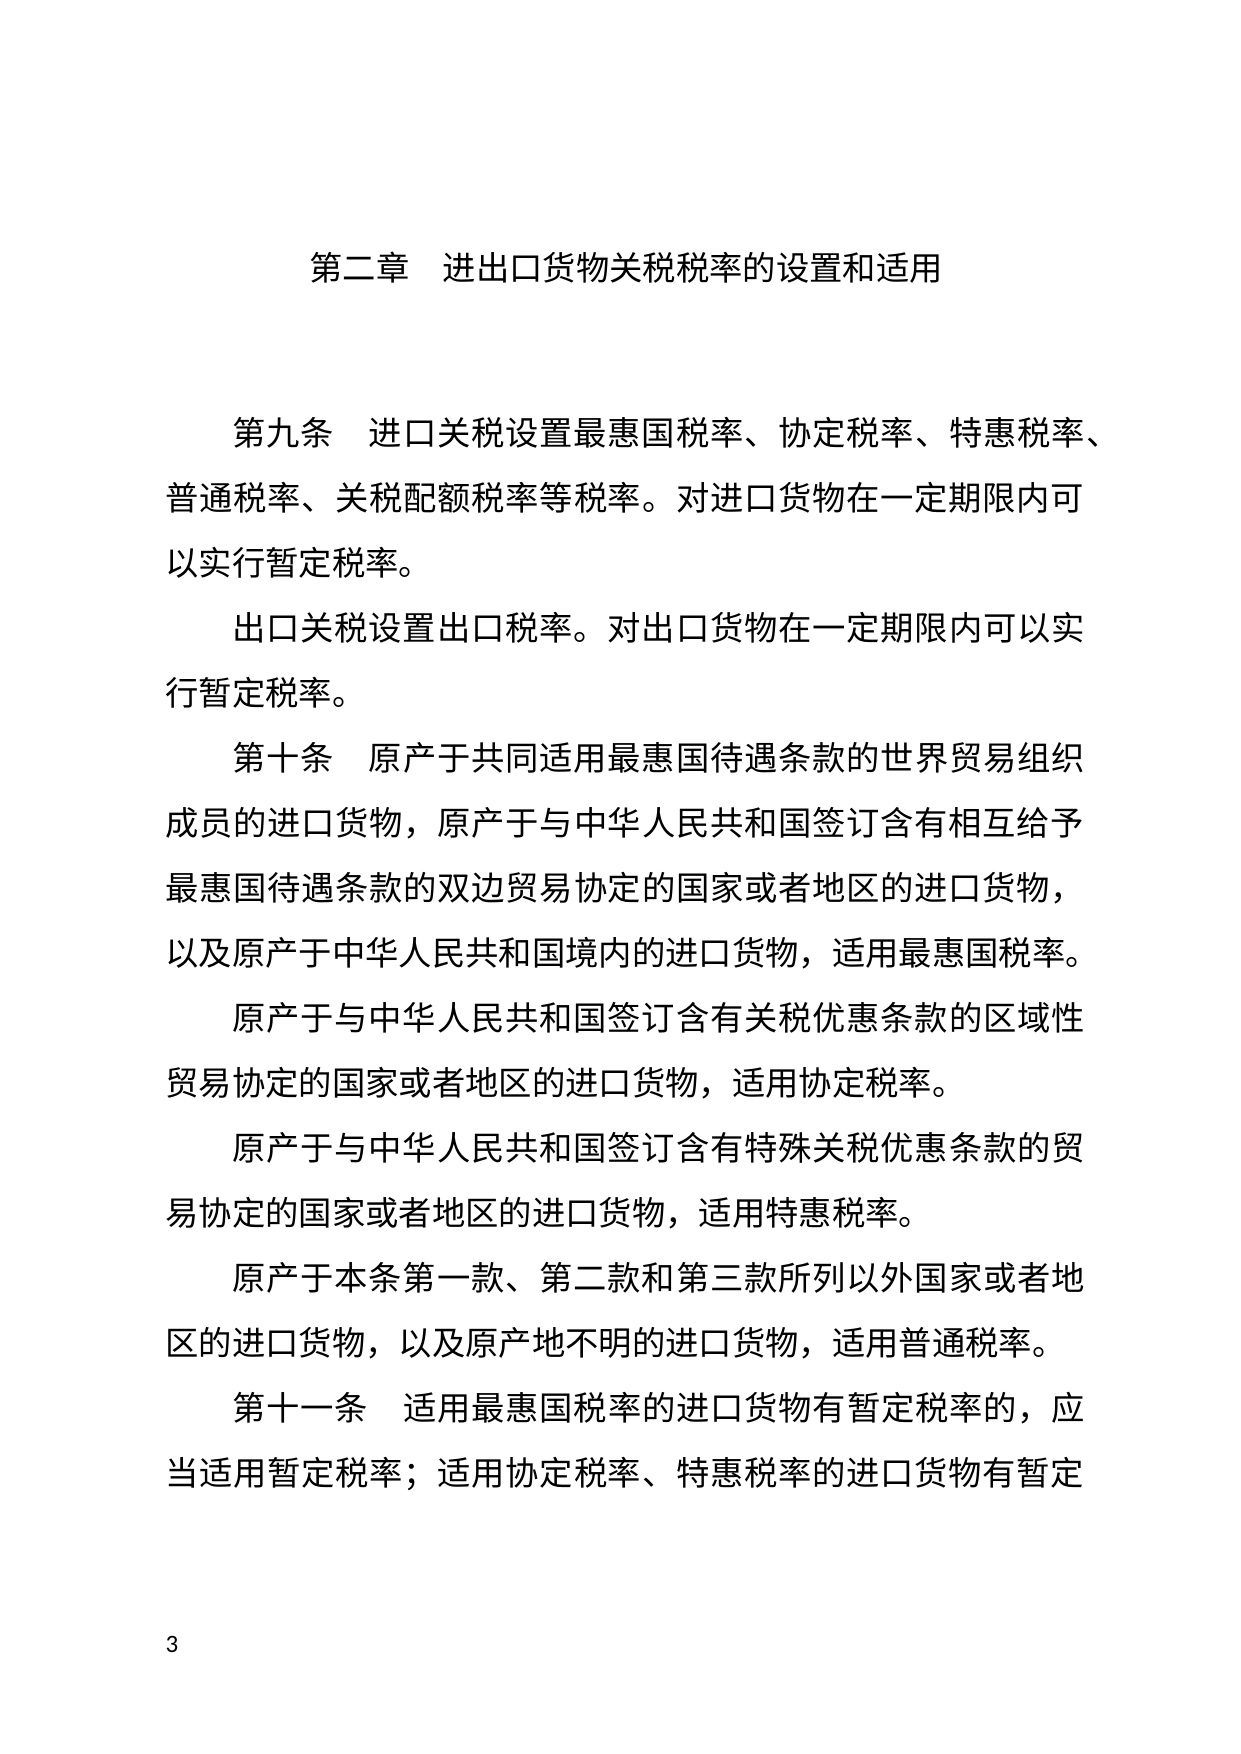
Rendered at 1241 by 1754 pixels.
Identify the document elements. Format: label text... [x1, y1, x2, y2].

subtitle 第二章 进出口货物关税税率的设置和适用 [165, 233, 1087, 298]
text 原产于与中华人民共和国签订含有特殊关税优惠条款的贸易协定的国家或者地区的进口货物，适用特惠税率。 [165, 1114, 1087, 1244]
text 原产于与中华人民共和国签订含有关税优惠条款的区域性贸易协定的国家或者地区的进口货物，适用协定税率。 [165, 984, 1087, 1114]
text 第九条 进口关税设置最惠国税率、协定税率、特惠税率、普通税率、关税配额税率等税率。对进口货物在一定期限内可以实行暂定税率。 [165, 399, 1087, 594]
text 出口关税设置出口税率。对出口货物在一定期限内可以实行暂定税率。 [165, 594, 1087, 724]
text 第十条 原产于共同适用最惠国待遇条款的世界贸易组织成员的进口货物，原产于与中华人民共和国签订含有相互给予最惠国待遇条款的双边贸易协定的国家或者地区的进口货物，以及原产于中华人民共和国境内的进口货物，适用最惠国税率。 [165, 724, 1087, 984]
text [165, 1374, 1087, 1504]
text 原产于本条第一款、第二款和第三款所列以外国家或者地区的进口货物，以及原产地不明的进口货物，适用普通税率。 [165, 1244, 1087, 1374]
